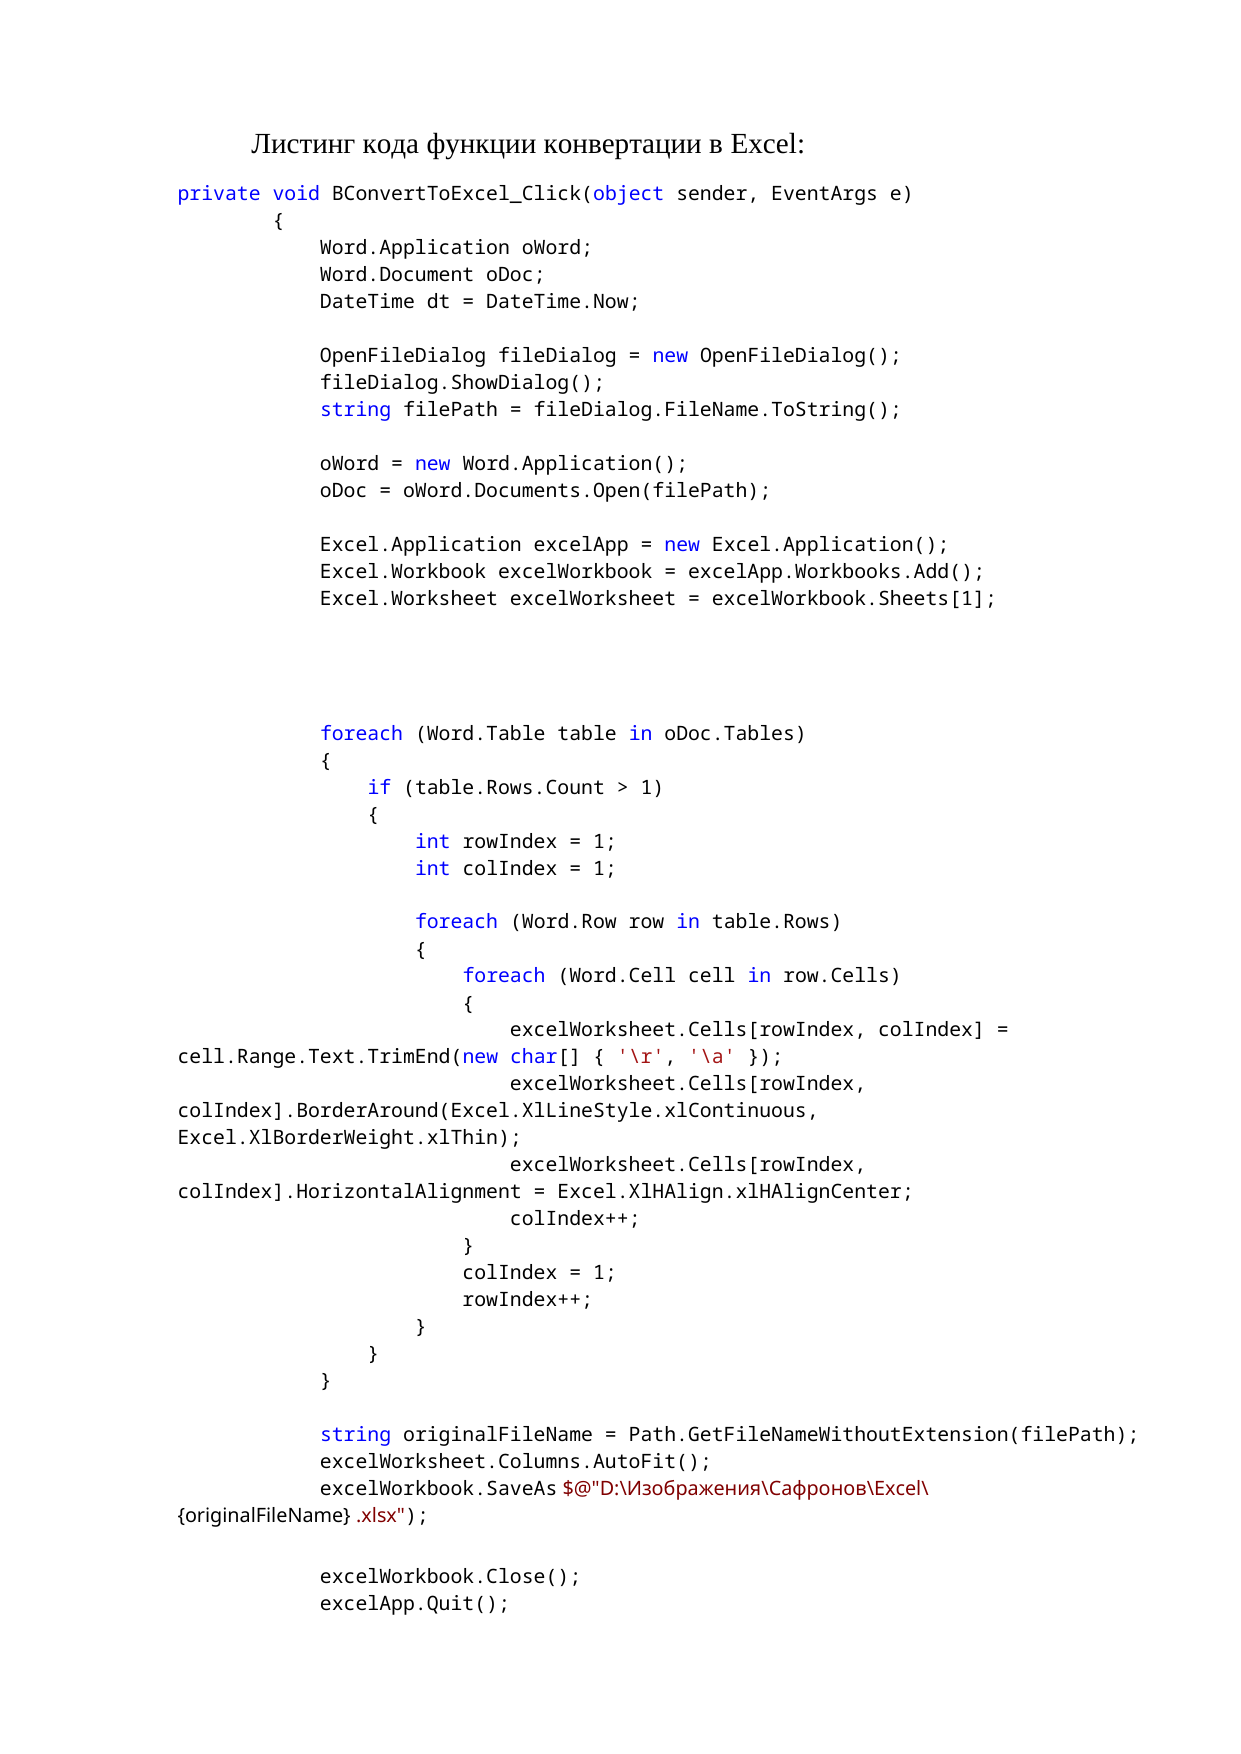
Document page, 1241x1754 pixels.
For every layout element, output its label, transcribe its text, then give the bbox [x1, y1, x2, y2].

text Листинг кода функции конвертации в Excel: [177, 127, 1152, 160]
text int rowIndex = 1; [177, 827, 1152, 854]
text excelWorksheet.Cells[rowIndex, colIndex].BorderAround(Excel.XlLineStyle.xlContinuous, Excel.XlBorderWeight.xlThin); [177, 1070, 1152, 1151]
text colIndex = 1; [177, 1258, 1152, 1286]
text Word.Application oWord; [177, 233, 1152, 260]
text excelWorkbook.Close(); [177, 1562, 1152, 1589]
text string originalFileName = Path.GetFileNameWithoutExtension(filePath); [177, 1420, 1152, 1447]
text excelApp.Quit(); [177, 1589, 1152, 1616]
text DateTime dt = DateTime.Now; [177, 287, 1152, 314]
text foreach (Word.Table table in oDoc.Tables) [177, 719, 1152, 746]
text Excel.Application excelApp = new Excel.Application(); [177, 530, 1152, 557]
text excelWorksheet.Cells[rowIndex, colIndex].HorizontalAlignment = Excel.XlHAlign.xlHAlignCenter; [177, 1151, 1152, 1204]
text oWord = new Word.Application(); [177, 449, 1152, 476]
text int colIndex = 1; [177, 854, 1152, 881]
text oDoc = oWord.Documents.Open(filePath); [177, 476, 1152, 503]
text private void BConvertToExcel_Click(object sender, EventArgs e) [177, 179, 1152, 206]
text if (table.Rows.Count > 1) [177, 773, 1152, 800]
text Excel.Workbook excelWorkbook = excelApp.Workbooks.Add(); [177, 557, 1152, 584]
text { [177, 800, 1152, 827]
text } [177, 1232, 1152, 1258]
text excelWorkbook.SaveAs $@"D:\Изображения\Сафронов\Excel\{originalFileName} .xlsx"); [177, 1474, 1152, 1528]
text Word.Document oDoc; [177, 260, 1152, 287]
text { [177, 206, 1152, 233]
text Excel.Worksheet excelWorksheet = excelWorkbook.Sheets[1]; [177, 584, 1152, 611]
text excelWorksheet.Cells[rowIndex, colIndex] = cell.Range.Text.TrimEnd(new char[] { '\r', '\a' }); [177, 1016, 1152, 1070]
text { [177, 746, 1152, 773]
text string filePath = fileDialog.FileName.ToString(); [177, 395, 1152, 422]
text foreach (Word.Row row in table.Rows) [177, 908, 1152, 935]
text rowIndex++; [177, 1286, 1152, 1312]
text } [177, 1339, 1152, 1366]
text foreach (Word.Cell cell in row.Cells) [177, 962, 1152, 989]
text colIndex++; [177, 1204, 1152, 1232]
text fileDialog.ShowDialog(); [177, 368, 1152, 395]
text excelWorksheet.Columns.AutoFit(); [177, 1447, 1152, 1474]
text OpenFileDialog fileDialog = new OpenFileDialog(); [177, 341, 1152, 368]
text { [177, 935, 1152, 962]
text { [177, 989, 1152, 1016]
text } [177, 1366, 1152, 1393]
text } [177, 1312, 1152, 1339]
